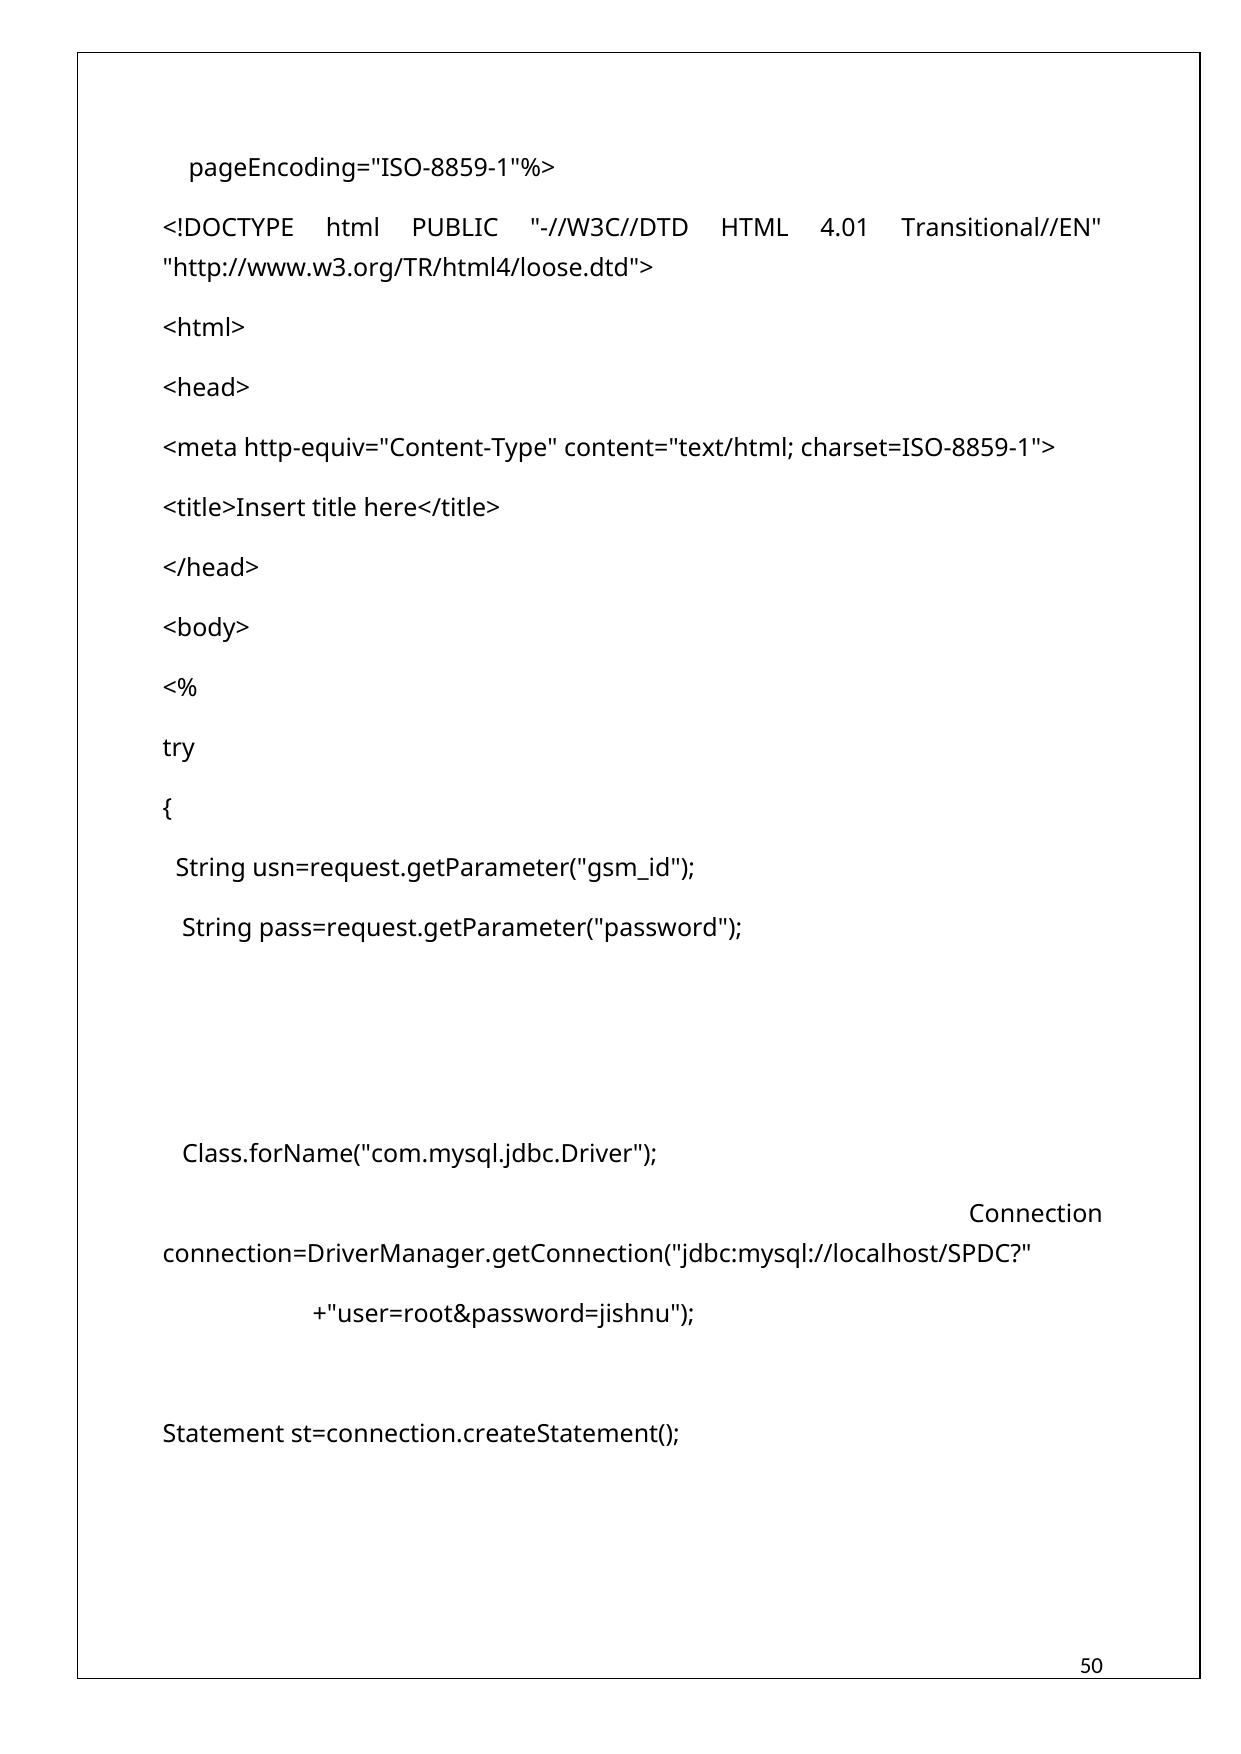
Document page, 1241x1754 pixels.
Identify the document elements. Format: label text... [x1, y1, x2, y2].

text <body> [162, 609, 1103, 643]
text <title>Insert title here</title> [162, 489, 1103, 523]
text <meta http-equiv="Content-Type" content="text/html; charset=ISO-8859-1"> [162, 429, 1103, 463]
text String usn=request.getParameter("gsm_id"); [162, 849, 1103, 883]
text <html> [162, 309, 1103, 343]
text <!DOCTYPE html PUBLIC "-//W3C//DTD HTML 4.01 Transitional//EN" "http://www.w3.org/TR/html4/loose.dtd"> [162, 210, 1103, 283]
text try [162, 729, 1103, 763]
text { [162, 789, 1103, 823]
text String pass=request.getParameter("password"); [162, 909, 1103, 943]
text </head> [162, 549, 1103, 583]
text <head> [162, 369, 1103, 403]
text Class.forName("com.mysql.jdbc.Driver"); [162, 1136, 1103, 1170]
text pageEncoding="ISO-8859-1"%> [162, 150, 1103, 184]
text <% [162, 669, 1103, 703]
text Connection connection=DriverManager.getConnection("jdbc:mysql://localhost/SPDC?" [162, 1196, 1103, 1269]
text Statement st=connection.createStatement(); [162, 1415, 1103, 1449]
text +"user=root&password=jishnu"); [162, 1295, 1103, 1329]
